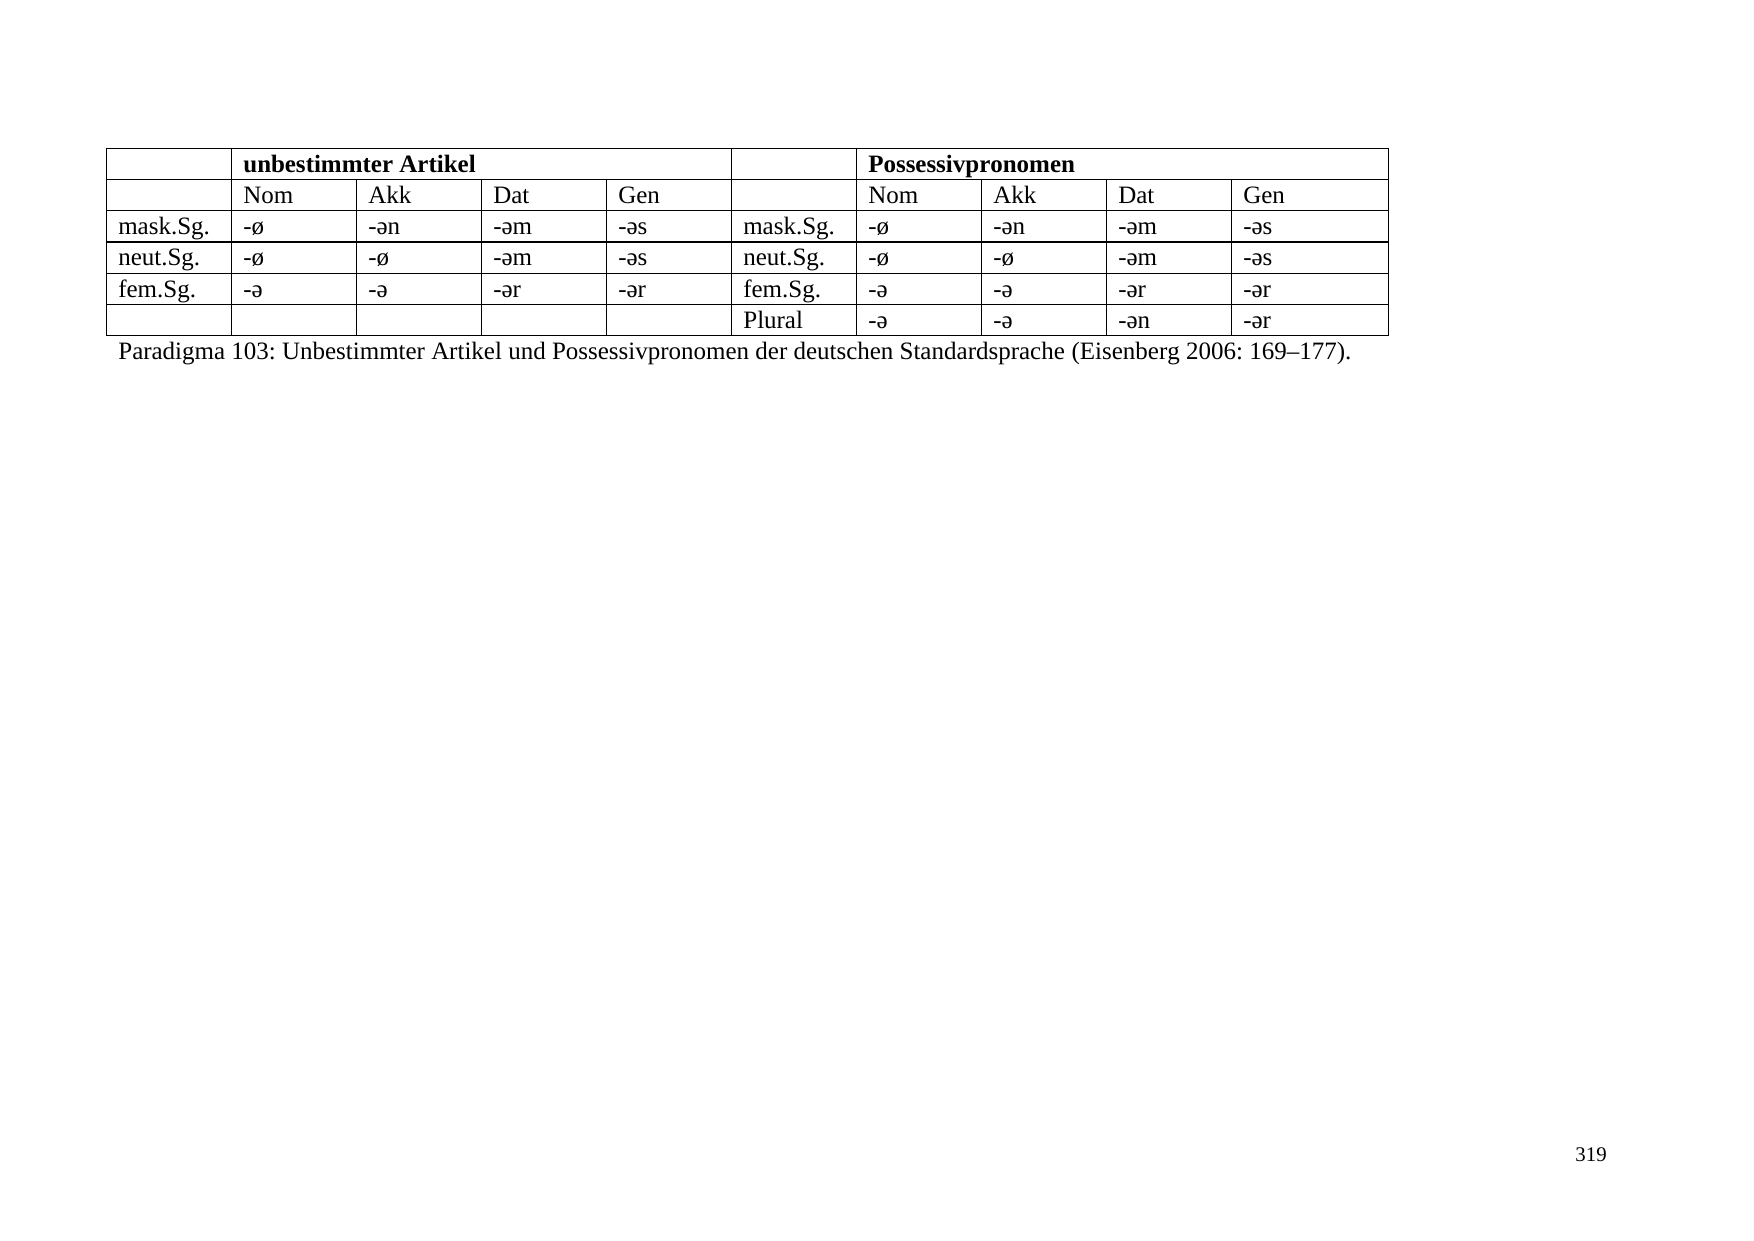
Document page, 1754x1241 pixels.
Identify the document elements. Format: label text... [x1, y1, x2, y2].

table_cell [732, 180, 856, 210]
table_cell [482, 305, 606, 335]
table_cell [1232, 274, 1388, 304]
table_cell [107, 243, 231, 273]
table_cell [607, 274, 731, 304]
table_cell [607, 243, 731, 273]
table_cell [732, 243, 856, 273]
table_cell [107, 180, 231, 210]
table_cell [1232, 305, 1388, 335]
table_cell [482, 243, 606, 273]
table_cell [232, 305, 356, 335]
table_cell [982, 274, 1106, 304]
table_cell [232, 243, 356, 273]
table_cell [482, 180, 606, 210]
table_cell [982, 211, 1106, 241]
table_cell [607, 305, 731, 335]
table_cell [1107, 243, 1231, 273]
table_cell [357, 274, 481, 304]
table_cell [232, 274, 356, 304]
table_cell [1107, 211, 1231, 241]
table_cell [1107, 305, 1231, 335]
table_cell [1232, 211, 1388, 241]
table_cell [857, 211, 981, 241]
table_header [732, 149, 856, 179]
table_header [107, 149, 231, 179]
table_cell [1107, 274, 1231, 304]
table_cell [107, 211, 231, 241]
text Paradigma 103: Unbestimmter Artikel und Possessivpronomen der deutschen Standardsprache (Eisenberg 2006: 169–177). [118, 336, 1606, 365]
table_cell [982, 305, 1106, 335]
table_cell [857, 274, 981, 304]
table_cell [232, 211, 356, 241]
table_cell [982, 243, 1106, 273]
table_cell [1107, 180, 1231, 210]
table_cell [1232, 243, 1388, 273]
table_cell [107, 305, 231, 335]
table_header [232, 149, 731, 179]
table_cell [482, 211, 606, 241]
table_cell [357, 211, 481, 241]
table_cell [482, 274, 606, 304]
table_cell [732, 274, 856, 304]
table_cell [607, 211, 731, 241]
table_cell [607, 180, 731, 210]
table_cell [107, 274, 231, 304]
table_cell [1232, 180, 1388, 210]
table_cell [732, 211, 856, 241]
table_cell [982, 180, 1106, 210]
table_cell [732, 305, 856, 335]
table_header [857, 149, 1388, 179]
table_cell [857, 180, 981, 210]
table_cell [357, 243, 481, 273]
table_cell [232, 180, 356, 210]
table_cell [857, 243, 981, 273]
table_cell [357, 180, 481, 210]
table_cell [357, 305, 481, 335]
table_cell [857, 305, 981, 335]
